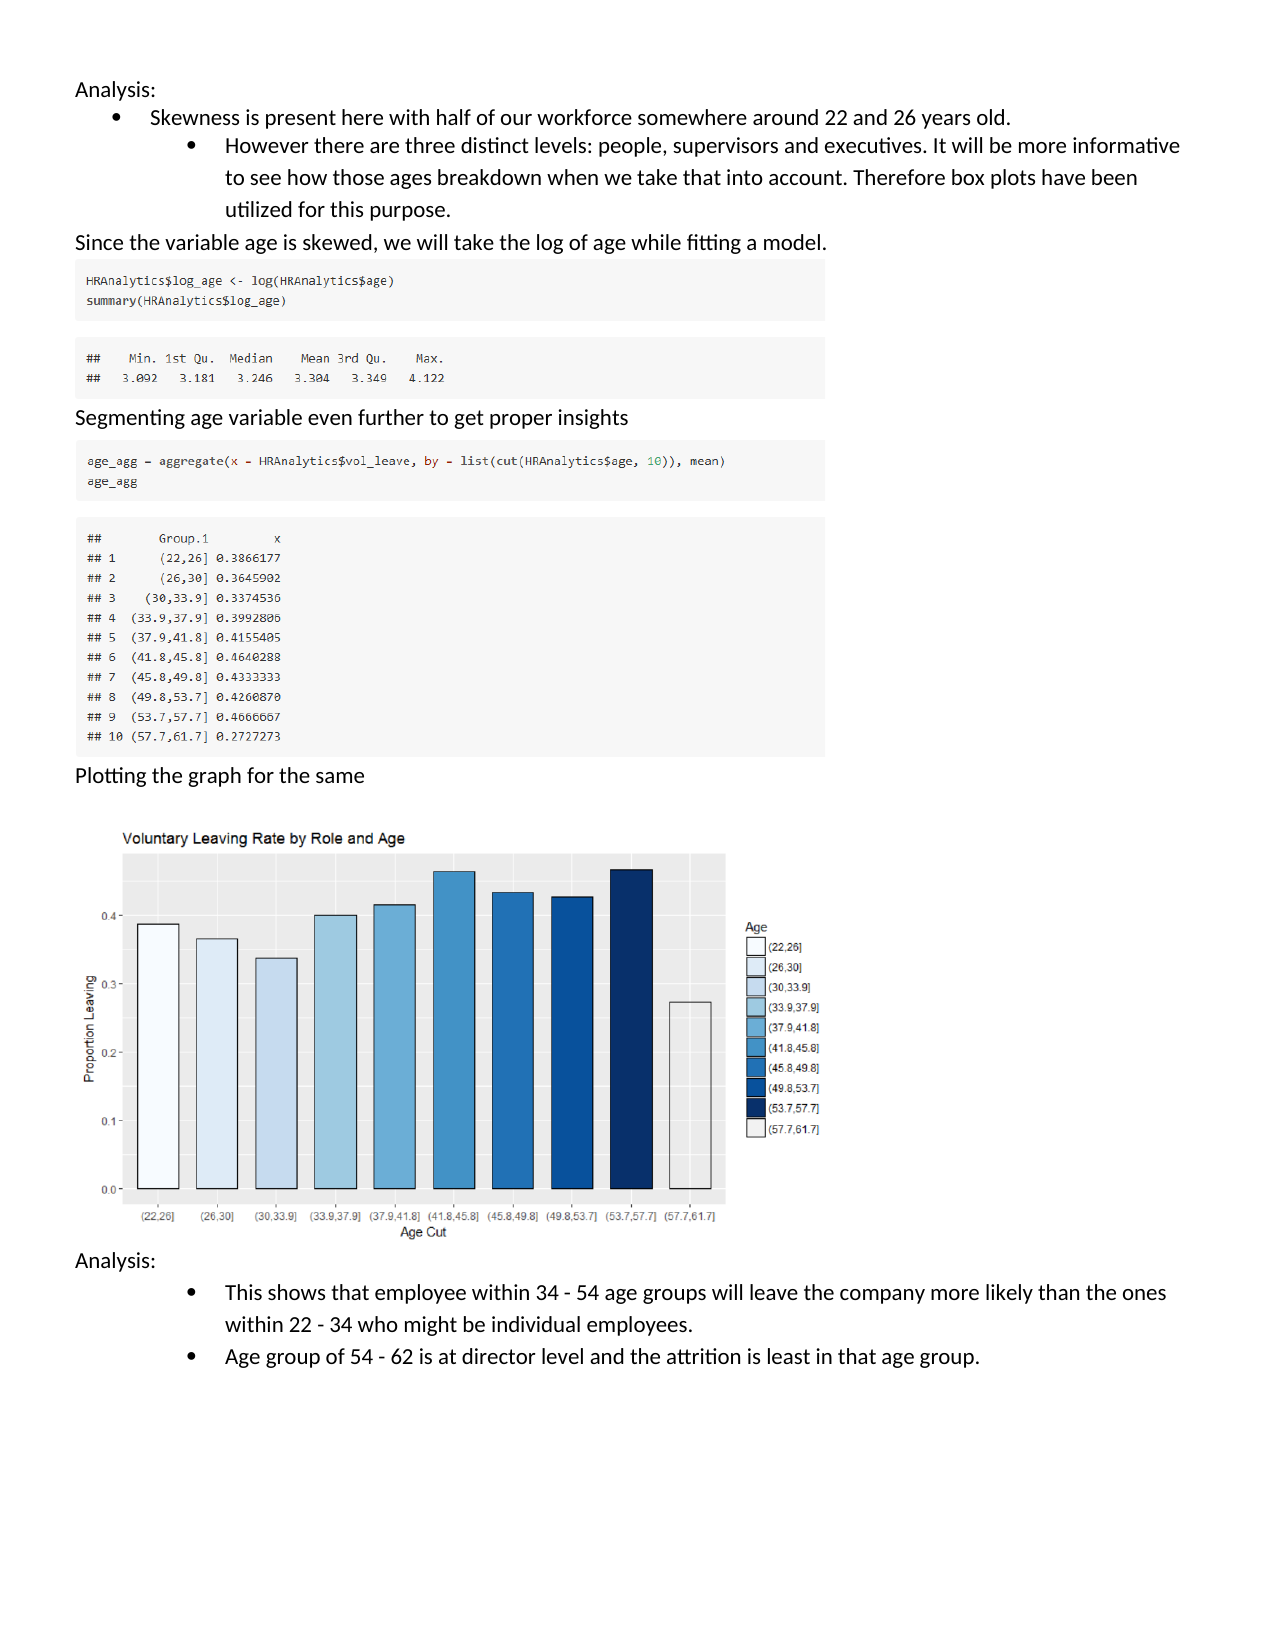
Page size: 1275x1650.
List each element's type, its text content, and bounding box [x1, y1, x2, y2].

text Analysis: [75, 75, 1200, 103]
list Plotting the graph for the same [75, 762, 1200, 789]
list Analysis: [75, 1246, 1200, 1274]
picture [75, 826, 826, 1242]
picture [75, 435, 826, 758]
list Segmenting age variable even further to get proper insights [75, 403, 1200, 432]
picture [75, 259, 826, 400]
list Age group of 54 - 62 is at director level and the attrition is least in that age group. [187, 1342, 1200, 1371]
list Since the variable age is skewed, we will take the log of age while fitting a model. [75, 228, 1200, 256]
list This shows that employee within 34 - 54 age groups will leave the company more likely than the ones within 22 - 34 who might be individual employees. [187, 1278, 1200, 1338]
list Skewness is present here with half of our workforce somewhere around 22 and 26 years old. [112, 103, 1200, 131]
list However there are three distinct levels: people, supervisors and executives. It will be more informative to see how those ages breakdown when we take that into account. Therefore box plots have been utilized for this purpose. [187, 131, 1200, 223]
